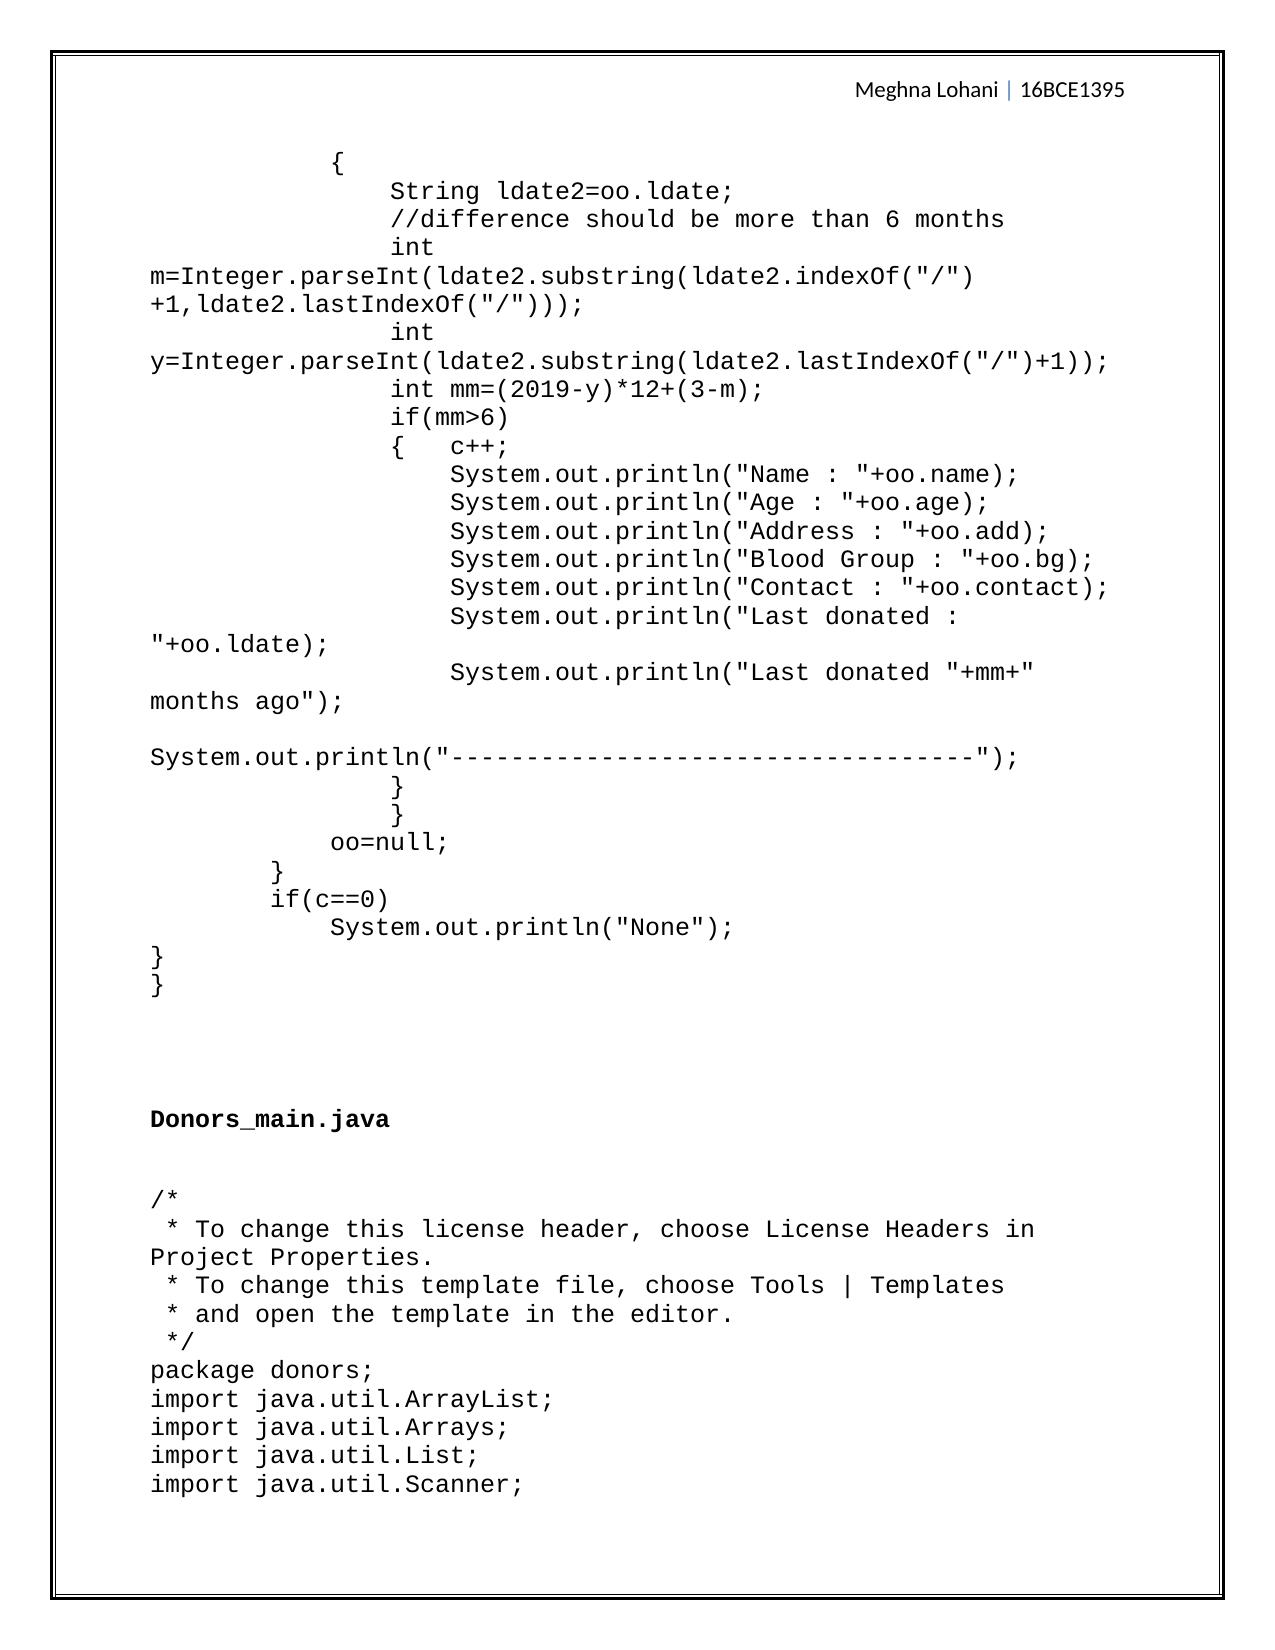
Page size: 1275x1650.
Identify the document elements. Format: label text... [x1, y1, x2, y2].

text * To change this template file, choose Tools | Templates [150, 1273, 1125, 1301]
text System.out.println("Address : "+oo.add); [150, 518, 1125, 547]
text int mm=(2019-y)*12+(3-m); [150, 377, 1125, 405]
text if(c==0) [150, 887, 1125, 915]
text int y=Integer.parseInt(ldate2.substring(ldate2.lastIndexOf("/")+1)); [150, 320, 1125, 377]
text //difference should be more than 6 months [150, 207, 1125, 235]
text System.out.println("Contact : "+oo.contact); [150, 575, 1125, 603]
text System.out.println("Age : "+oo.age); [150, 490, 1125, 518]
text } [150, 943, 1125, 972]
text Donors_main.java [150, 1106, 1125, 1135]
text { c++; [150, 433, 1125, 462]
text import java.util.Scanner; [150, 1471, 1125, 1500]
text import java.util.List; [150, 1443, 1125, 1471]
text System.out.println("Name : "+oo.name); [150, 462, 1125, 490]
text */ [150, 1330, 1125, 1358]
text } [150, 858, 1125, 887]
text * To change this license header, choose License Headers in Project Properties. [150, 1216, 1125, 1273]
text } [150, 802, 1125, 830]
text if(mm>6) [150, 405, 1125, 433]
text /* [150, 1188, 1125, 1216]
text { [150, 150, 1125, 178]
text oo=null; [150, 830, 1125, 858]
text System.out.println("Blood Group : "+oo.bg); [150, 547, 1125, 575]
text System.out.println("Last donated : "+oo.ldate); [150, 603, 1125, 660]
text System.out.println("None"); [150, 915, 1125, 943]
text String ldate2=oo.ldate; [150, 178, 1125, 207]
text package donors; [150, 1358, 1125, 1386]
text System.out.println("-----------------------------------"); [150, 717, 1125, 773]
text } [150, 773, 1125, 802]
text * and open the template in the editor. [150, 1301, 1125, 1330]
text } [150, 972, 1125, 1000]
text System.out.println("Last donated "+mm+" months ago"); [150, 660, 1125, 717]
text int m=Integer.parseInt(ldate2.substring(ldate2.indexOf("/")+1,ldate2.lastIndexOf("/"))); [150, 235, 1125, 320]
text import java.util.Arrays; [150, 1415, 1125, 1443]
text import java.util.ArrayList; [150, 1386, 1125, 1415]
